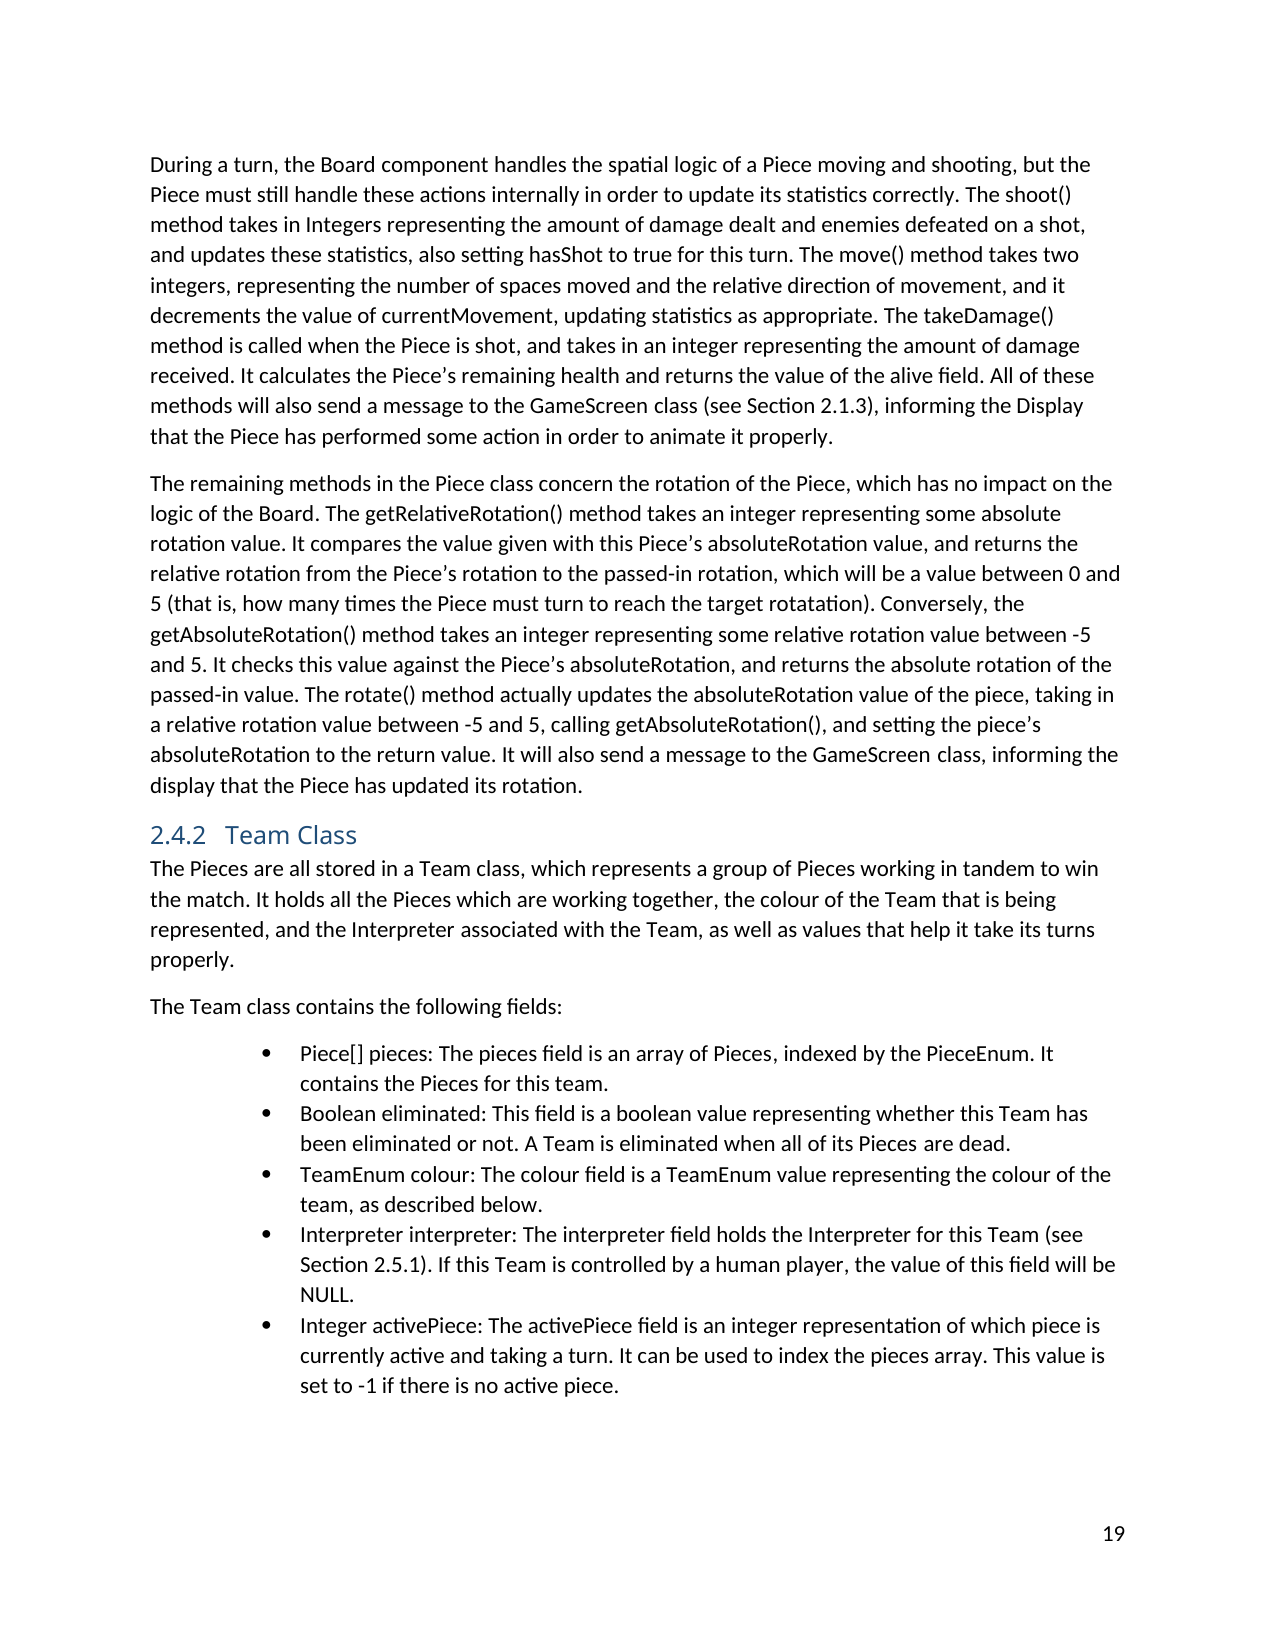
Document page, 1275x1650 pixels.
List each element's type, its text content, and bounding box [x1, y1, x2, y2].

subtitle 2.4.2 Team Class [150, 818, 1125, 852]
list Piece[] pieces: The pieces field is an array of Pieces, indexed by the PieceEnum. It contains the Pieces for this team. [262, 1039, 1125, 1097]
text The Team class contains the following fields: [150, 992, 1125, 1020]
list Interpreter interpreter: The interpreter field holds the Interpreter for this Team (see Section 2.5.1). If this Team is controlled by a human player, the value of this field will be NULL. [262, 1220, 1125, 1308]
list TeamEnum colour: The colour field is a TeamEnum value representing the colour of the team, as described below. [262, 1160, 1125, 1218]
list Integer activePiece: The activePiece field is an integer representation of which piece is currently active and taking a turn. It can be used to index the pieces array. This value is set to -1 if there is no active piece. [262, 1311, 1125, 1399]
text During a turn, the Board component handles the spatial logic of a Piece moving and shooting, but the Piece must still handle these actions internally in order to update its statistics correctly. The shoot() method takes in Integers representing the amount of damage dealt and enemies defeated on a shot, and updates these statistics, also setting hasShot to true for this turn. The move() method takes two integers, representing the number of spaces moved and the relative direction of movement, and it decrements the value of currentMovement, updating statistics as appropriate. The takeDamage() method is called when the Piece is shot, and takes in an integer representing the amount of damage received. It calculates the Piece’s remaining health and returns the value of the alive field. All of these methods will also send a message to the GameScreen class (see Section 2.1.3), informing the Display that the Piece has performed some action in order to animate it properly. [150, 150, 1125, 450]
text The remaining methods in the Piece class concern the rotation of the Piece, which has no impact on the logic of the Board. The getRelativeRotation() method takes an integer representing some absolute rotation value. It compares the value given with this Piece’s absoluteRotation value, and returns the relative rotation from the Piece’s rotation to the passed-in rotation, which will be a value between 0 and 5 (that is, how many times the Piece must turn to reach the target rotatation). Conversely, the getAbsoluteRotation() method takes an integer representing some relative rotation value between -5 and 5. It checks this value against the Piece’s absoluteRotation, and returns the absolute rotation of the passed-in value. The rotate() method actually updates the absoluteRotation value of the piece, taking in a relative rotation value between -5 and 5, calling getAbsoluteRotation(), and setting the piece’s absoluteRotation to the return value. It will also send a message to the GameScreen class, informing the display that the Piece has updated its rotation. [150, 469, 1125, 799]
text The Pieces are all stored in a Team class, which represents a group of Pieces working in tandem to win the match. It holds all the Pieces which are working together, the colour of the Team that is being represented, and the Interpreter associated with the Team, as well as values that help it take its turns properly. [150, 854, 1125, 973]
list Boolean eliminated: This field is a boolean value representing whether this Team has been eliminated or not. A Team is eliminated when all of its Pieces are dead. [262, 1099, 1125, 1157]
